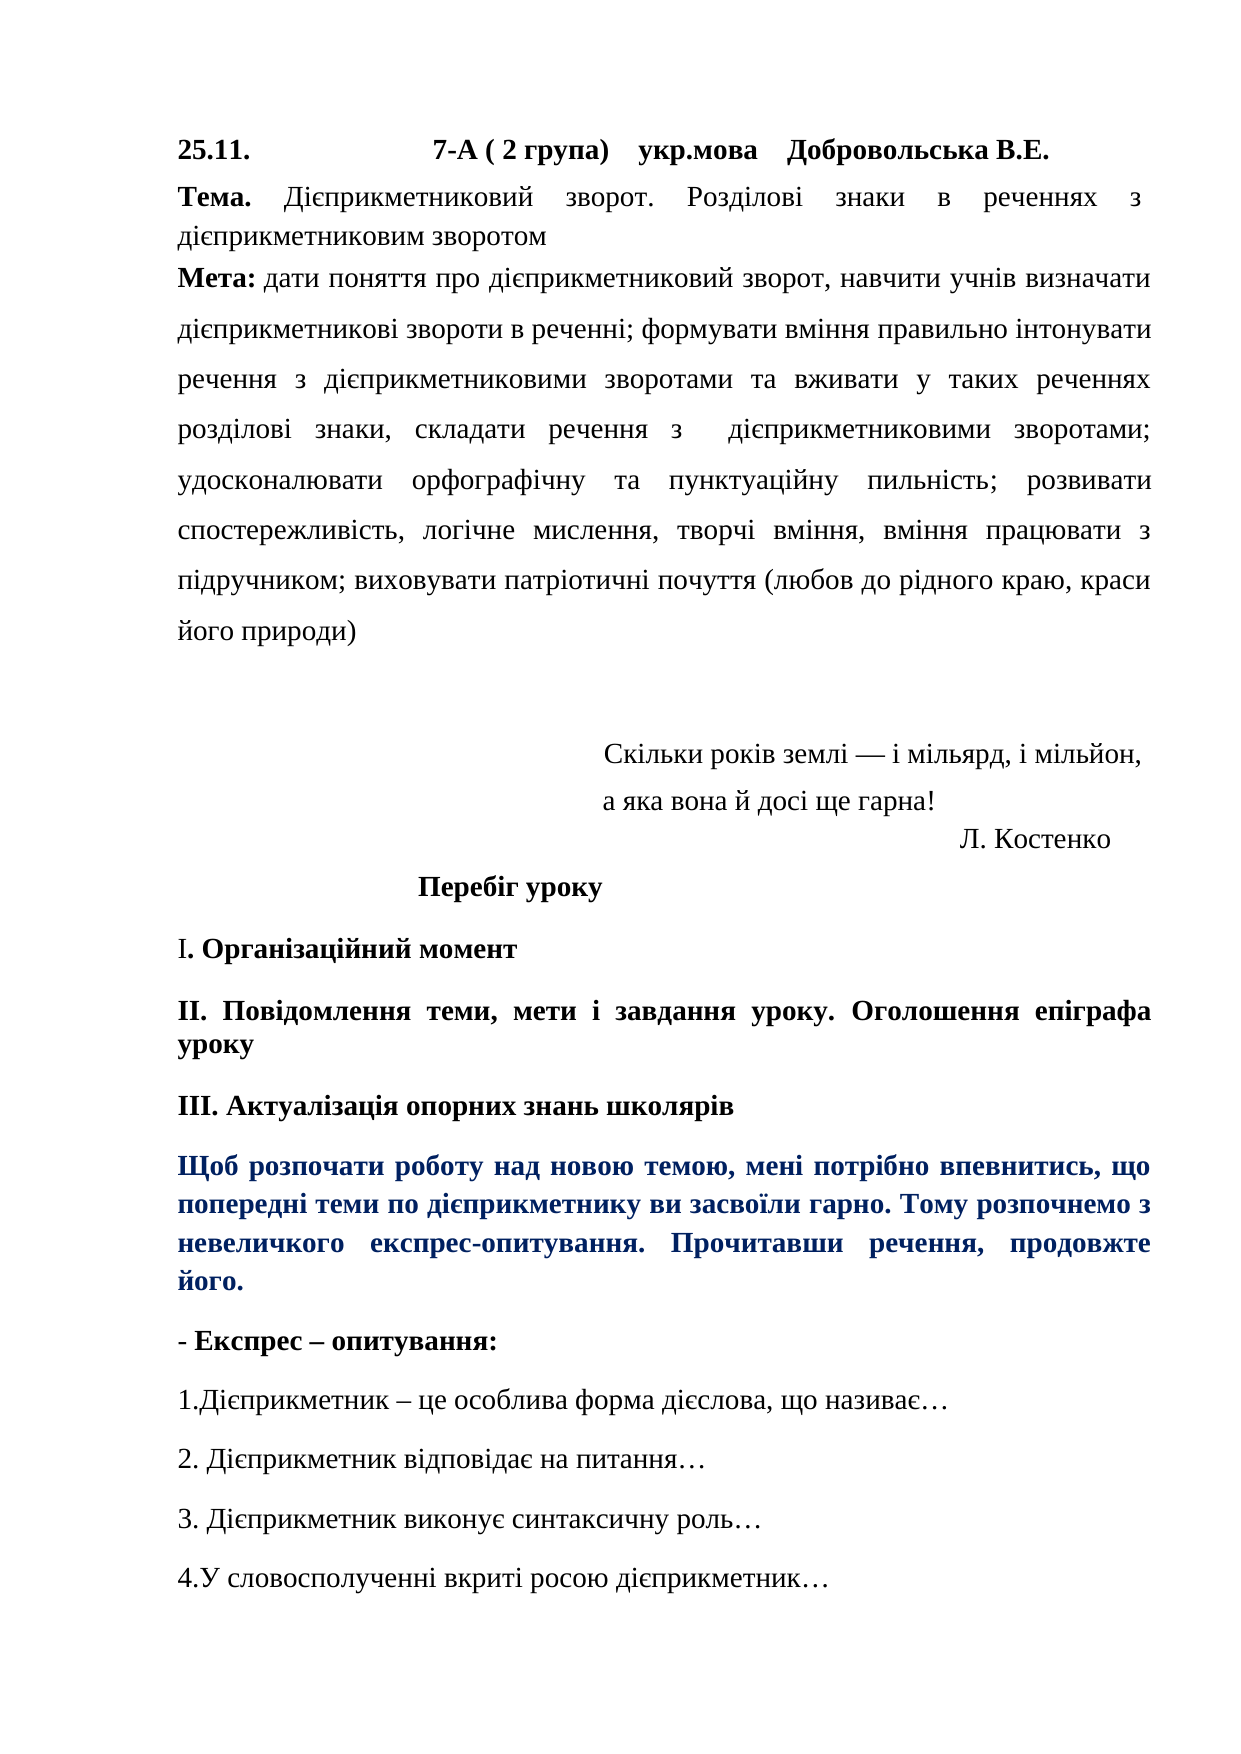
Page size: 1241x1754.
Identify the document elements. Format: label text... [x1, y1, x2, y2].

text Тема. Дієприкметниковий зворот. Розділові знаки в реченнях з дієприкметниковим зворотом [177, 175, 1142, 251]
text Скільки років землі — і мільярд, і мільйон, [177, 731, 1142, 769]
text Мета: дати поняття про дієприкметниковий зворот, навчити учнів визначати дієприкметникові звороти в реченні; формувати вміння правильно інтонувати речення з дієприкметниковими зворотами та вживати у таких реченнях розділові знаки, складати речення з дієприкметниковими зворотами; удосконалювати орфографічну та пунктуаційну пильність; розвивати спостережливість, логічне мислення, творчі вміння, вміння працювати з підручником; виховувати патріотичні почуття (любов до рідного краю, краси його природи) [177, 261, 1152, 646]
text - Експрес – опитування: [177, 1323, 1152, 1356]
text а яка вона й досі ще гарна! Л. Костенко [177, 779, 1142, 855]
text І. Організаційний момент [419, 931, 1152, 964]
text Перебіг уроку [177, 864, 1142, 902]
text 2. Дієприкметник відповідає на питання… [177, 1442, 1152, 1475]
text ІІ. Повідомлення теми, мети і завдання уроку. Оголошення епіграфа уроку [177, 993, 1152, 1060]
text Щоб розпочати роботу над новою темою, мені потрібно впевнитись, що попередні теми по дієприкметнику ви засвоїли гарно. Тому розпочнемо з невеличкого експрес-опитування. Прочитавши речення, продовжте його. [177, 1148, 1152, 1297]
text 25.11. 7-А ( 2 група) укр.мова Добровольська В.Е. [177, 128, 1142, 166]
text І. Організаційний момент [177, 931, 344, 964]
text 4.У словосполученні вкриті росою дієприкметник… [177, 1560, 1152, 1594]
text ІІІ. Актуалізація опорних знань школярів [177, 1088, 1152, 1122]
text 1.Дієприкметник – це особлива форма дієслова, що називає… [177, 1382, 1152, 1416]
text 3. Дієприкметник виконує синтаксичну роль… [177, 1501, 1152, 1534]
